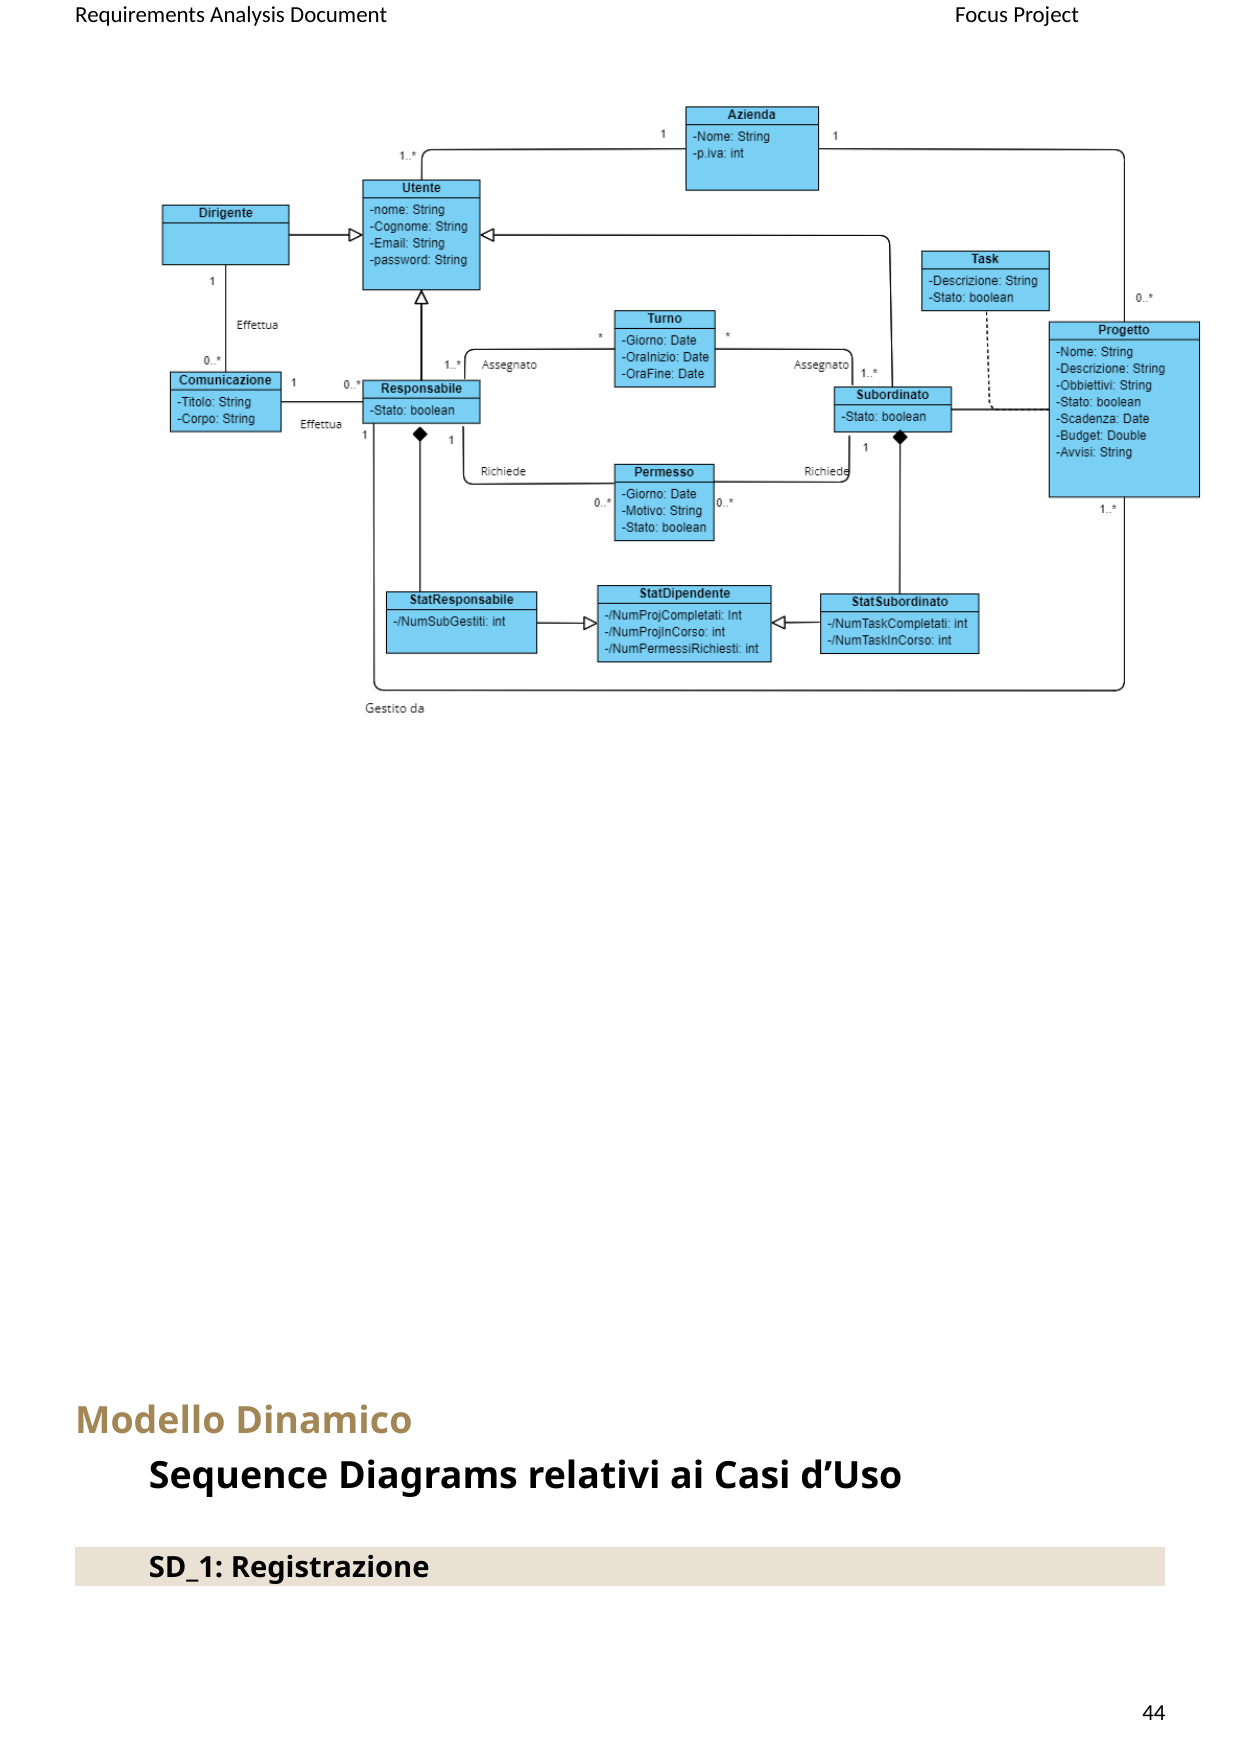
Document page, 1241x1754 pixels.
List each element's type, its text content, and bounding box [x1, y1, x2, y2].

subtitle Modello Dinamico [75, 1394, 1165, 1445]
text SD_1: Registrazione [75, 1547, 1165, 1586]
text Sequence Diagrams relativi ai Casi d’Uso [75, 1449, 1165, 1500]
picture [148, 75, 1222, 745]
